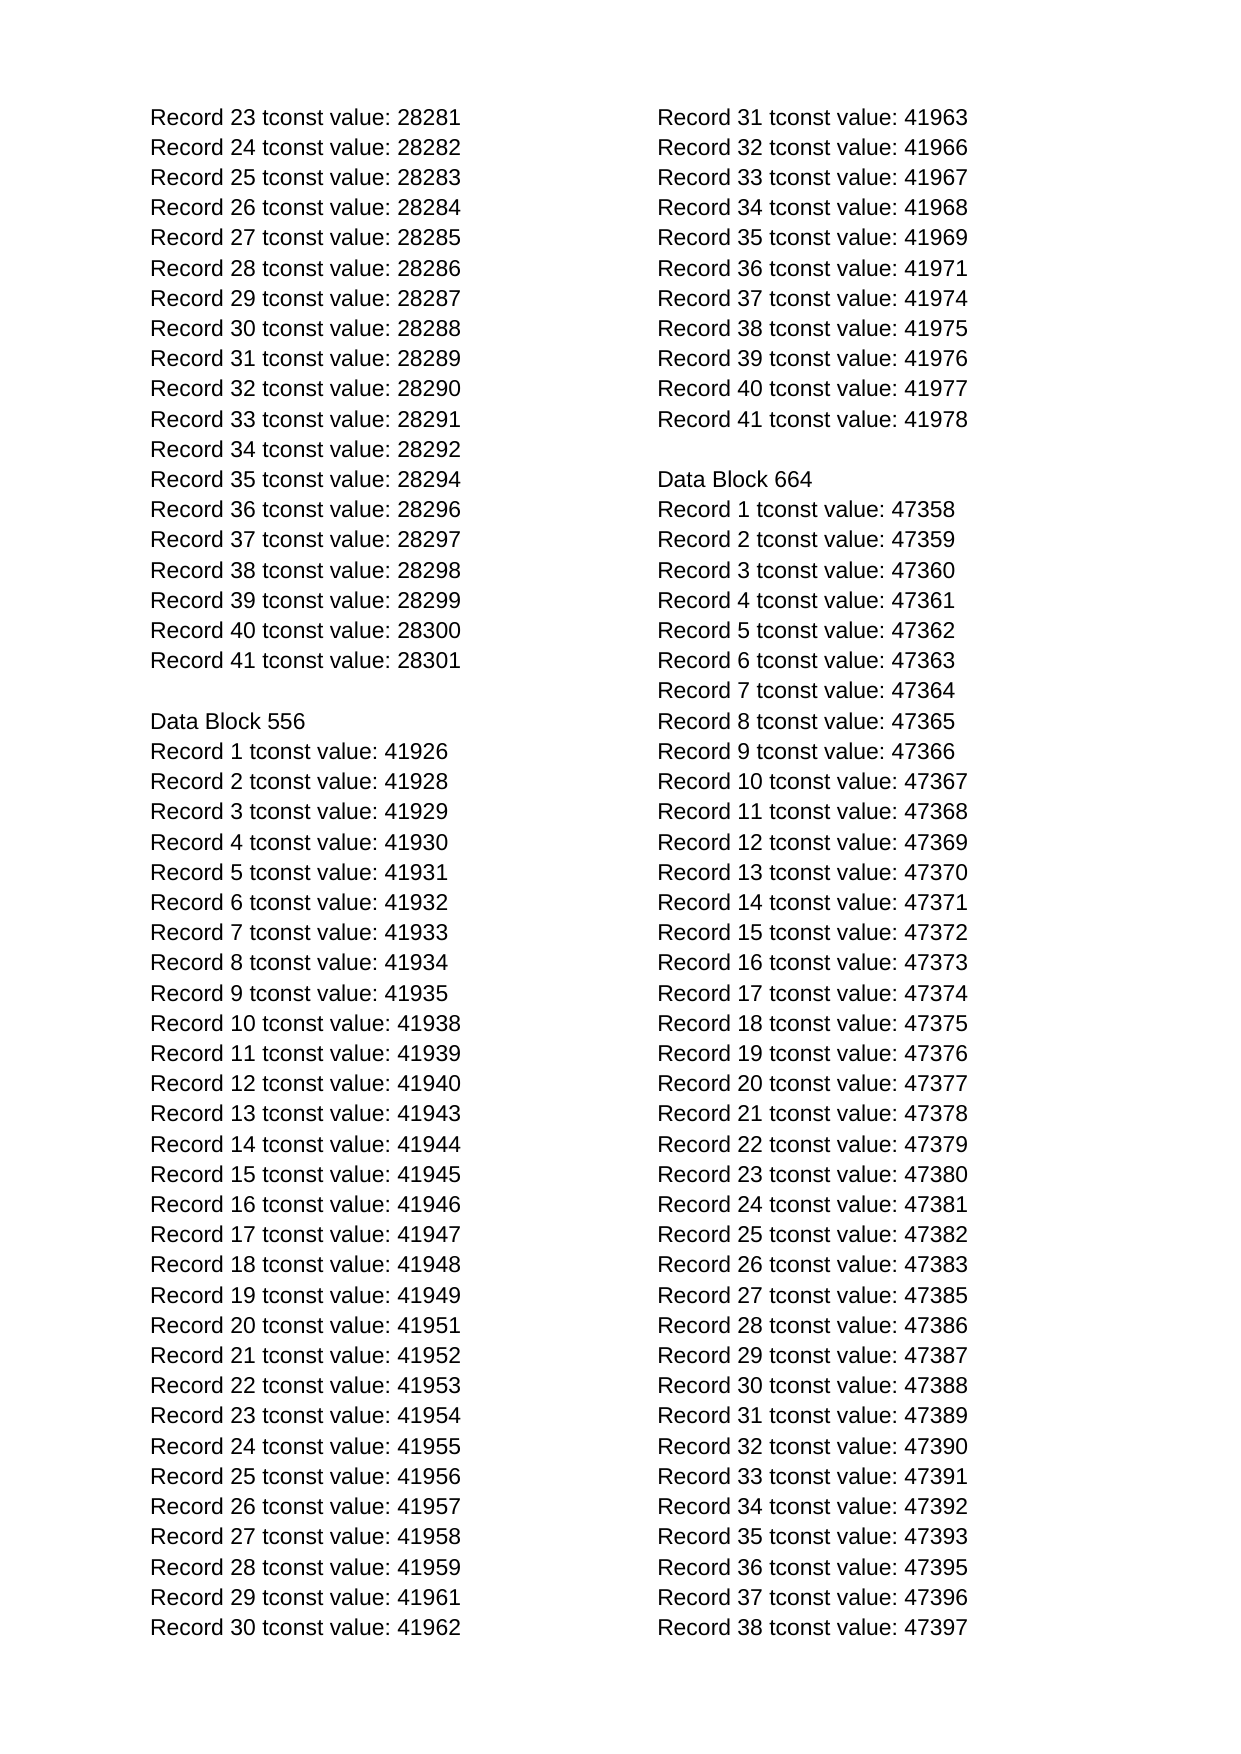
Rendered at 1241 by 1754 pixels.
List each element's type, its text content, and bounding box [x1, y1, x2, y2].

text Record 27 tconst value: 47385 [657, 1282, 1090, 1308]
text Record 2 tconst value: 41928 [150, 768, 583, 794]
text Record 29 tconst value: 28287 [150, 285, 583, 311]
text Record 20 tconst value: 41951 [150, 1312, 583, 1338]
text Record 41 tconst value: 41978 [657, 406, 1090, 432]
text Record 7 tconst value: 41933 [150, 919, 583, 945]
text Record 25 tconst value: 47382 [657, 1221, 1090, 1247]
text Record 2 tconst value: 47359 [657, 526, 1090, 553]
text Record 30 tconst value: 47388 [657, 1372, 1090, 1398]
text Record 23 tconst value: 47380 [657, 1161, 1090, 1187]
text Record 29 tconst value: 41961 [150, 1584, 583, 1610]
text Record 30 tconst value: 41962 [150, 1614, 583, 1640]
text Record 13 tconst value: 47370 [657, 859, 1090, 885]
text Record 9 tconst value: 41935 [150, 979, 583, 1006]
text Record 7 tconst value: 47364 [657, 677, 1090, 704]
text Record 34 tconst value: 28292 [150, 436, 583, 462]
text Record 19 tconst value: 41949 [150, 1282, 583, 1308]
text Record 25 tconst value: 28283 [150, 164, 583, 190]
text Record 20 tconst value: 47377 [657, 1070, 1090, 1096]
text Record 39 tconst value: 28299 [150, 587, 583, 613]
text Record 36 tconst value: 28296 [150, 496, 583, 522]
text Record 3 tconst value: 47360 [657, 557, 1090, 583]
text Record 17 tconst value: 47374 [657, 979, 1090, 1006]
text Record 21 tconst value: 47378 [657, 1100, 1090, 1127]
text Record 15 tconst value: 41945 [150, 1161, 583, 1187]
text Record 40 tconst value: 41977 [657, 375, 1090, 402]
text Record 40 tconst value: 28300 [150, 617, 583, 643]
text Record 1 tconst value: 47358 [657, 496, 1090, 522]
text Record 15 tconst value: 47372 [657, 919, 1090, 945]
text Record 4 tconst value: 47361 [657, 587, 1090, 613]
text Record 22 tconst value: 41953 [150, 1372, 583, 1398]
text Record 24 tconst value: 28282 [150, 134, 583, 160]
text Record 28 tconst value: 41959 [150, 1553, 583, 1580]
text Record 33 tconst value: 28291 [150, 406, 583, 432]
text Record 17 tconst value: 41947 [150, 1221, 583, 1247]
text Record 14 tconst value: 41944 [150, 1131, 583, 1157]
text Record 9 tconst value: 47366 [657, 738, 1090, 764]
text Record 1 tconst value: 41926 [150, 738, 583, 764]
text Record 31 tconst value: 28289 [150, 345, 583, 371]
text Record 3 tconst value: 41929 [150, 798, 583, 824]
text Record 32 tconst value: 41966 [657, 134, 1090, 160]
text Record 33 tconst value: 41967 [657, 164, 1090, 190]
text Record 38 tconst value: 47397 [657, 1614, 1090, 1640]
text Record 12 tconst value: 41940 [150, 1070, 583, 1096]
text Record 27 tconst value: 28285 [150, 224, 583, 251]
text Record 23 tconst value: 41954 [150, 1402, 583, 1429]
text Record 34 tconst value: 47392 [657, 1493, 1090, 1519]
text Record 25 tconst value: 41956 [150, 1463, 583, 1489]
text Record 18 tconst value: 41948 [150, 1251, 583, 1278]
text Record 30 tconst value: 28288 [150, 315, 583, 341]
text Record 5 tconst value: 47362 [657, 617, 1090, 643]
text Record 26 tconst value: 47383 [657, 1251, 1090, 1278]
text Record 33 tconst value: 47391 [657, 1463, 1090, 1489]
text Record 23 tconst value: 28281 [150, 103, 583, 130]
text Record 16 tconst value: 47373 [657, 949, 1090, 976]
text Record 39 tconst value: 41976 [657, 345, 1090, 371]
text Record 24 tconst value: 47381 [657, 1191, 1090, 1217]
text Record 8 tconst value: 47365 [657, 708, 1090, 734]
text Record 32 tconst value: 47390 [657, 1433, 1090, 1459]
text Record 21 tconst value: 41952 [150, 1342, 583, 1368]
text Record 28 tconst value: 28286 [150, 254, 583, 281]
text Record 35 tconst value: 28294 [150, 466, 583, 492]
text Record 8 tconst value: 41934 [150, 949, 583, 976]
text Record 37 tconst value: 41974 [657, 285, 1090, 311]
text Record 10 tconst value: 47367 [657, 768, 1090, 794]
text Record 36 tconst value: 47395 [657, 1553, 1090, 1580]
text Record 38 tconst value: 41975 [657, 315, 1090, 341]
text Record 16 tconst value: 41946 [150, 1191, 583, 1217]
text Record 28 tconst value: 47386 [657, 1312, 1090, 1338]
text Record 37 tconst value: 28297 [150, 526, 583, 553]
text Record 6 tconst value: 41932 [150, 889, 583, 915]
text Record 27 tconst value: 41958 [150, 1523, 583, 1549]
text Record 32 tconst value: 28290 [150, 375, 583, 402]
text Record 10 tconst value: 41938 [150, 1010, 583, 1036]
text Record 26 tconst value: 28284 [150, 194, 583, 220]
text Record 37 tconst value: 47396 [657, 1584, 1090, 1610]
text Record 35 tconst value: 47393 [657, 1523, 1090, 1549]
text Record 12 tconst value: 47369 [657, 828, 1090, 855]
text Record 11 tconst value: 47368 [657, 798, 1090, 824]
text Record 5 tconst value: 41931 [150, 859, 583, 885]
text Record 11 tconst value: 41939 [150, 1040, 583, 1066]
text Record 24 tconst value: 41955 [150, 1433, 583, 1459]
text Record 31 tconst value: 47389 [657, 1402, 1090, 1429]
text Record 34 tconst value: 41968 [657, 194, 1090, 220]
text Record 35 tconst value: 41969 [657, 224, 1090, 251]
text Record 29 tconst value: 47387 [657, 1342, 1090, 1368]
text Record 36 tconst value: 41971 [657, 254, 1090, 281]
text Record 38 tconst value: 28298 [150, 557, 583, 583]
text Data Block 664 [657, 466, 1090, 492]
text Data Block 556 [150, 708, 583, 734]
text Record 41 tconst value: 28301 [150, 647, 583, 673]
text Record 19 tconst value: 47376 [657, 1040, 1090, 1066]
text Record 13 tconst value: 41943 [150, 1100, 583, 1127]
text Record 22 tconst value: 47379 [657, 1131, 1090, 1157]
text Record 31 tconst value: 41963 [657, 103, 1090, 130]
text Record 4 tconst value: 41930 [150, 828, 583, 855]
text Record 26 tconst value: 41957 [150, 1493, 583, 1519]
text Record 18 tconst value: 47375 [657, 1010, 1090, 1036]
text Record 6 tconst value: 47363 [657, 647, 1090, 673]
text Record 14 tconst value: 47371 [657, 889, 1090, 915]
